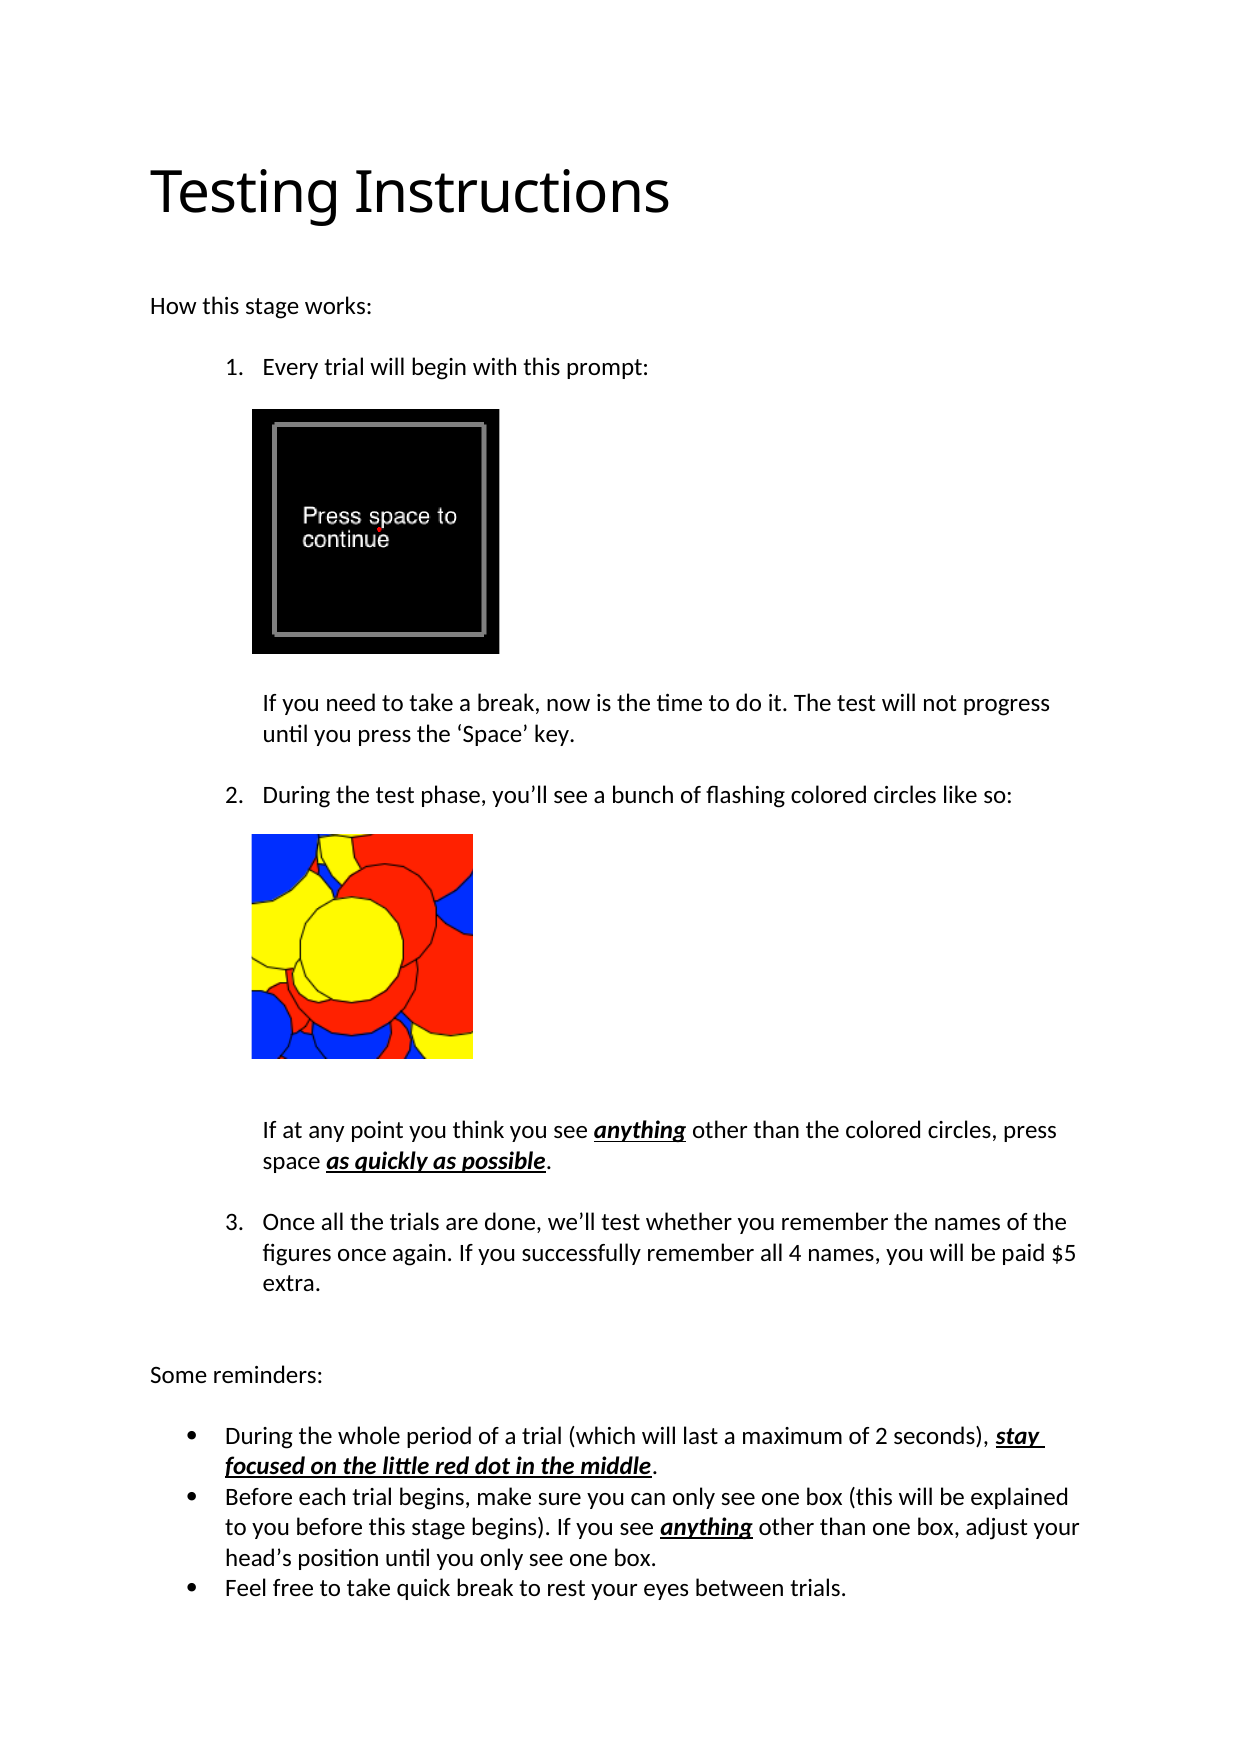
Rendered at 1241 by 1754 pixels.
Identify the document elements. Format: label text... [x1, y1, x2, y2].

list Every trial will begin with this prompt: [225, 352, 1090, 382]
text How this stage works: [150, 291, 1090, 321]
text Some reminders: [150, 1359, 1090, 1389]
list During the test phase, you’ll see a bunch of flashing colored circles like so: [225, 779, 1090, 809]
list Once all the trials are done, we’ll test whether you remember the names of the figures once again. If you successfully remember all 4 names, you will be paid $5 extra. [225, 1206, 1090, 1298]
picture [252, 409, 500, 654]
title Testing Instructions [150, 150, 1090, 229]
list Feel free to take quick break to rest your eyes between trials. [187, 1572, 1090, 1603]
text If at any point you think you see anything other than the colored circles, press space as quickly as possible. [262, 1114, 1090, 1176]
list During the whole period of a trial (which will last a maximum of 2 seconds), stay focused on the little red dot in the middle. [187, 1420, 1090, 1481]
text If you need to take a break, now is the time to do it. The test will not progress until you press the ‘Space’ key. [262, 687, 1090, 748]
picture [251, 834, 473, 1059]
list Before each trial begins, make sure you can only see one box (this will be explained to you before this stage begins). If you see anything other than one box, adjust your head’s position until you only see one box. [187, 1481, 1090, 1572]
